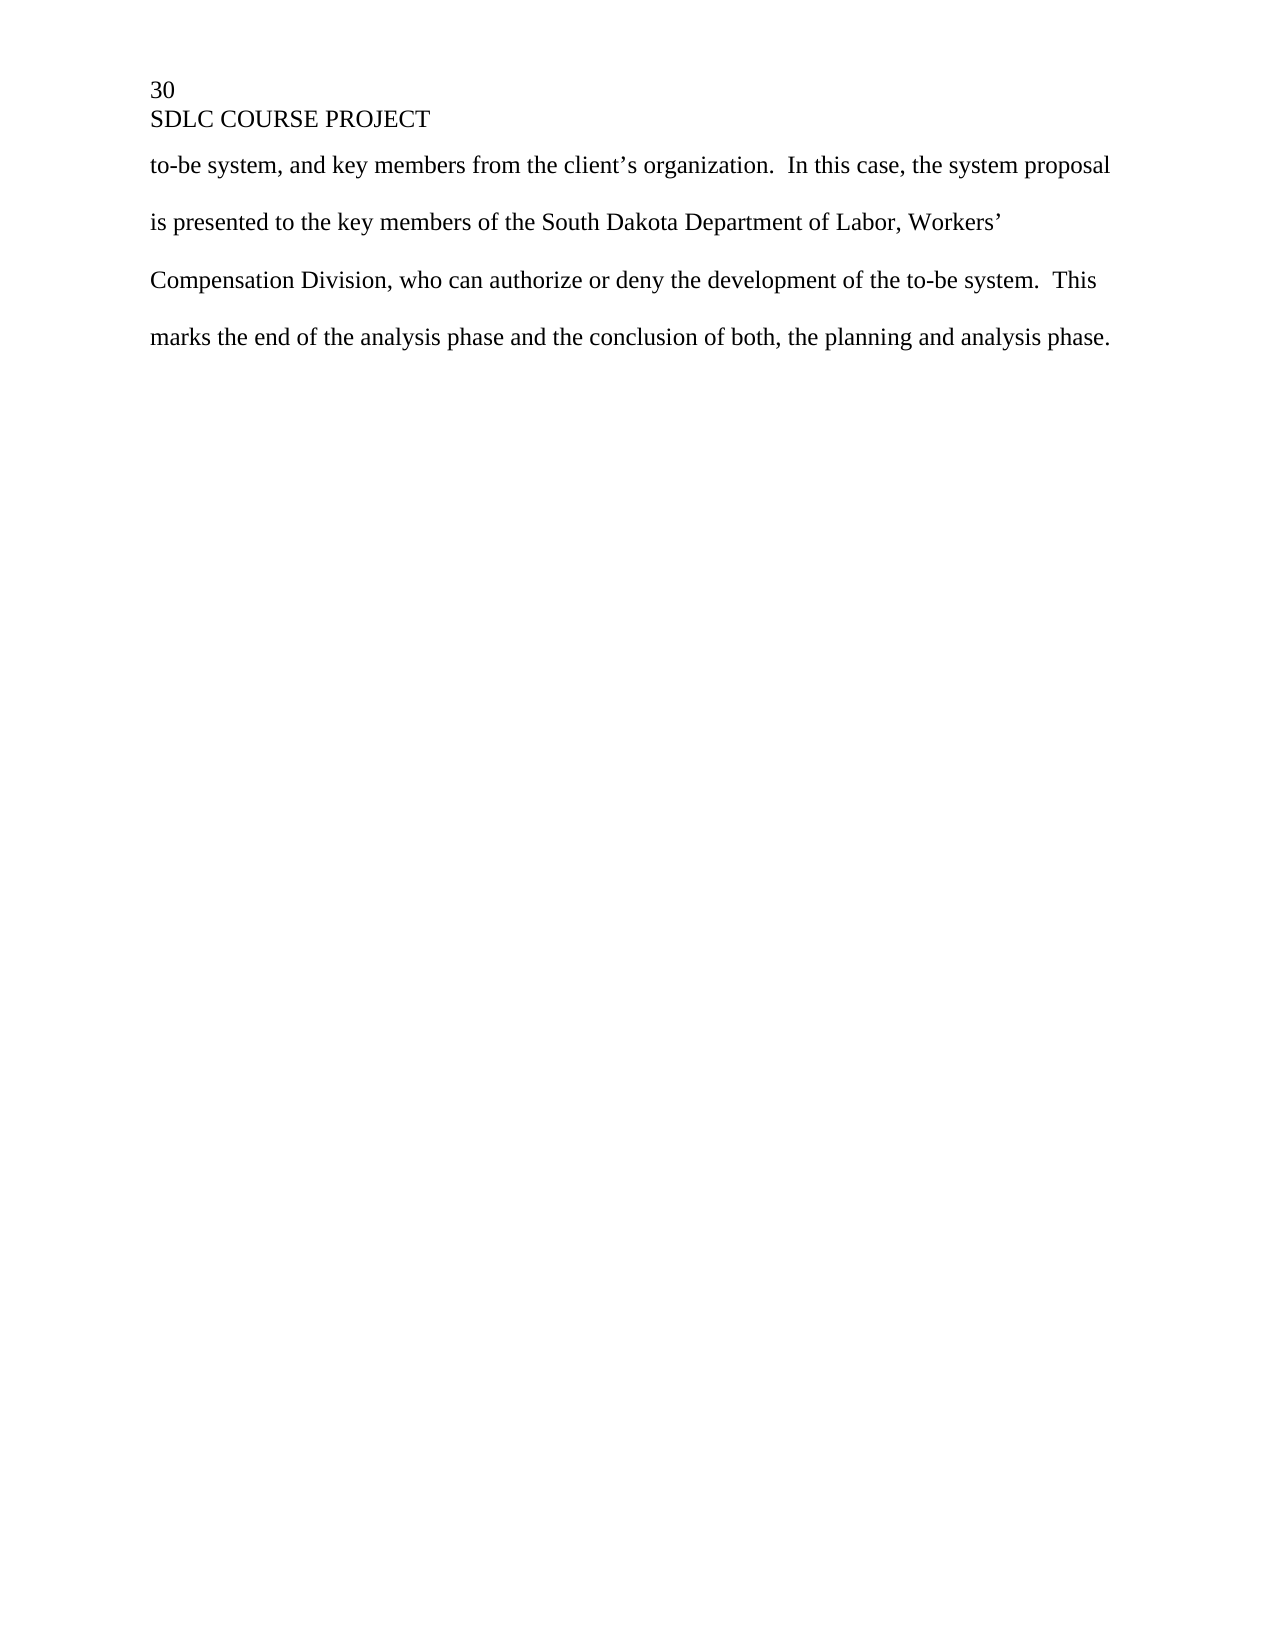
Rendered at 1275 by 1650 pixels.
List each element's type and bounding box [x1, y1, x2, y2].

text [150, 150, 1125, 351]
